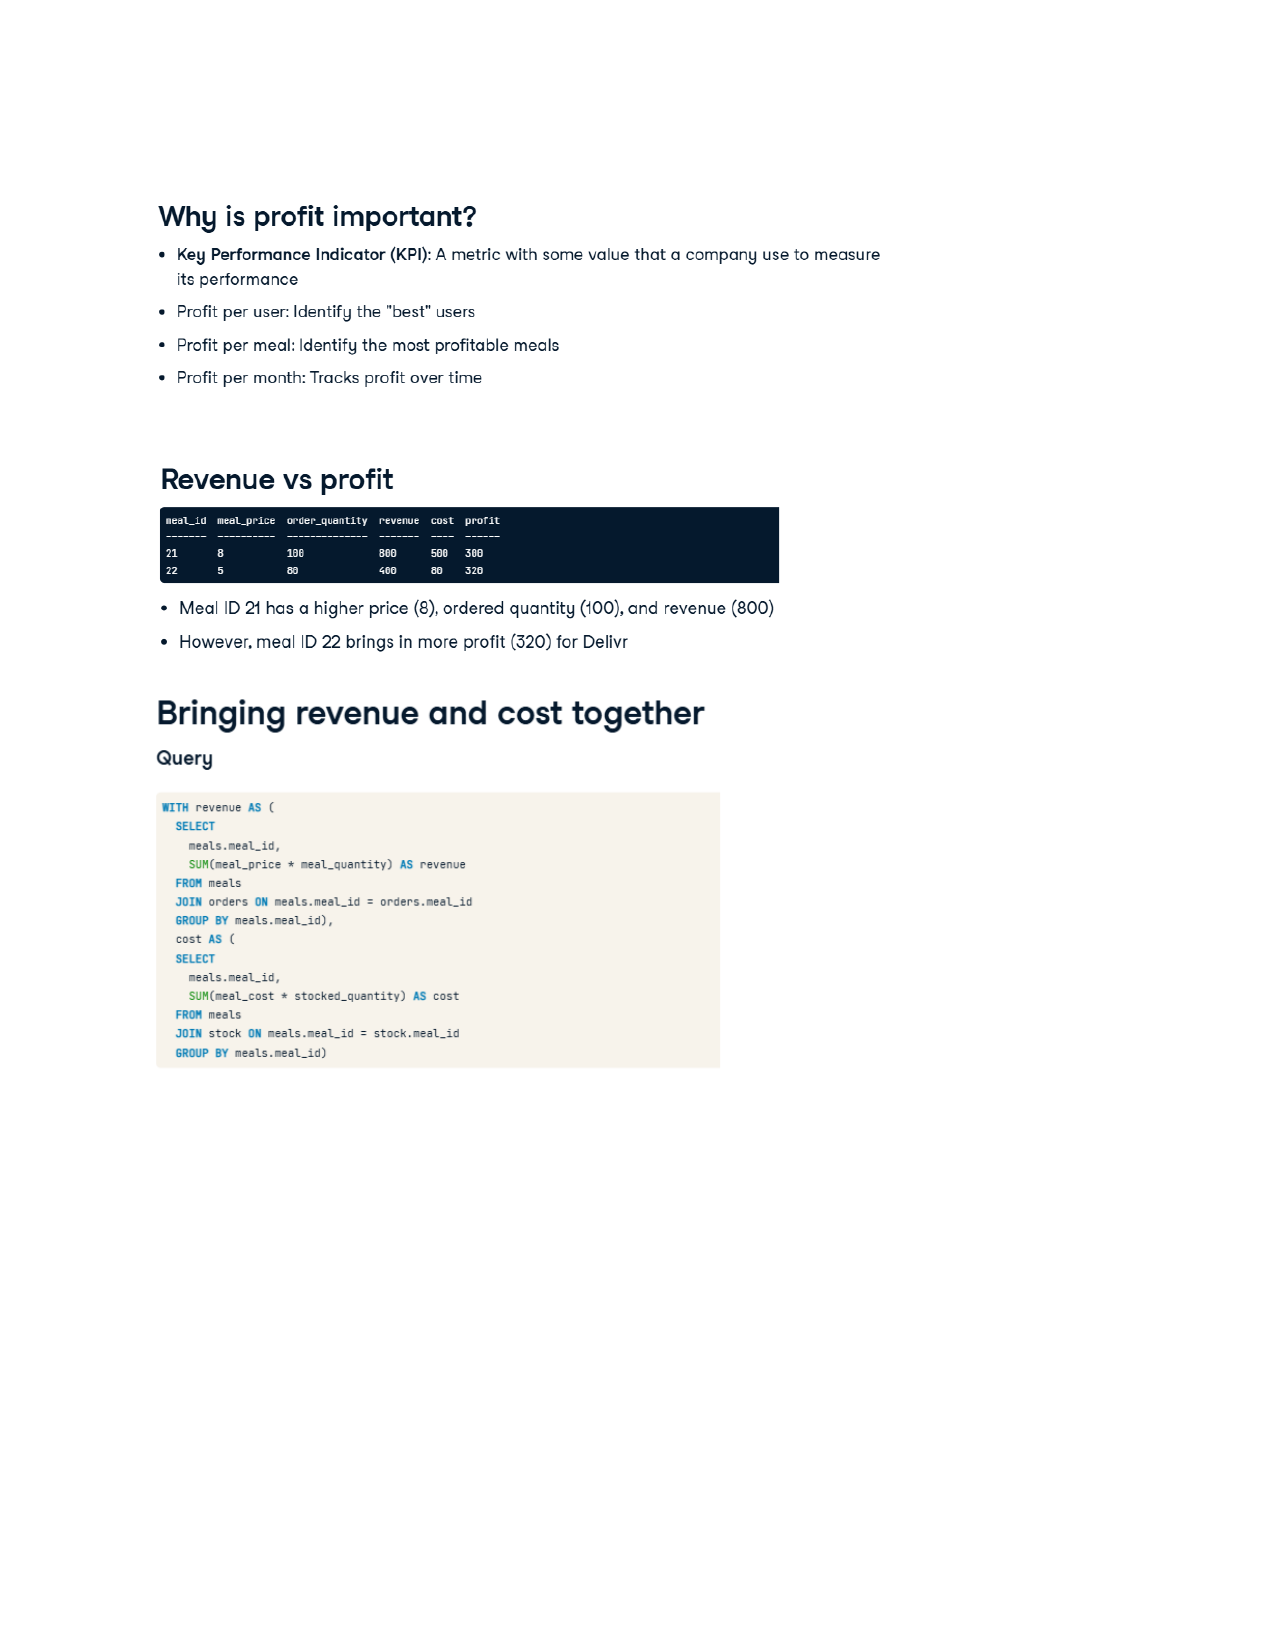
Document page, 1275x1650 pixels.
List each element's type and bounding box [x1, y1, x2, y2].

picture [150, 459, 780, 669]
picture [150, 687, 721, 1088]
picture [150, 200, 883, 390]
